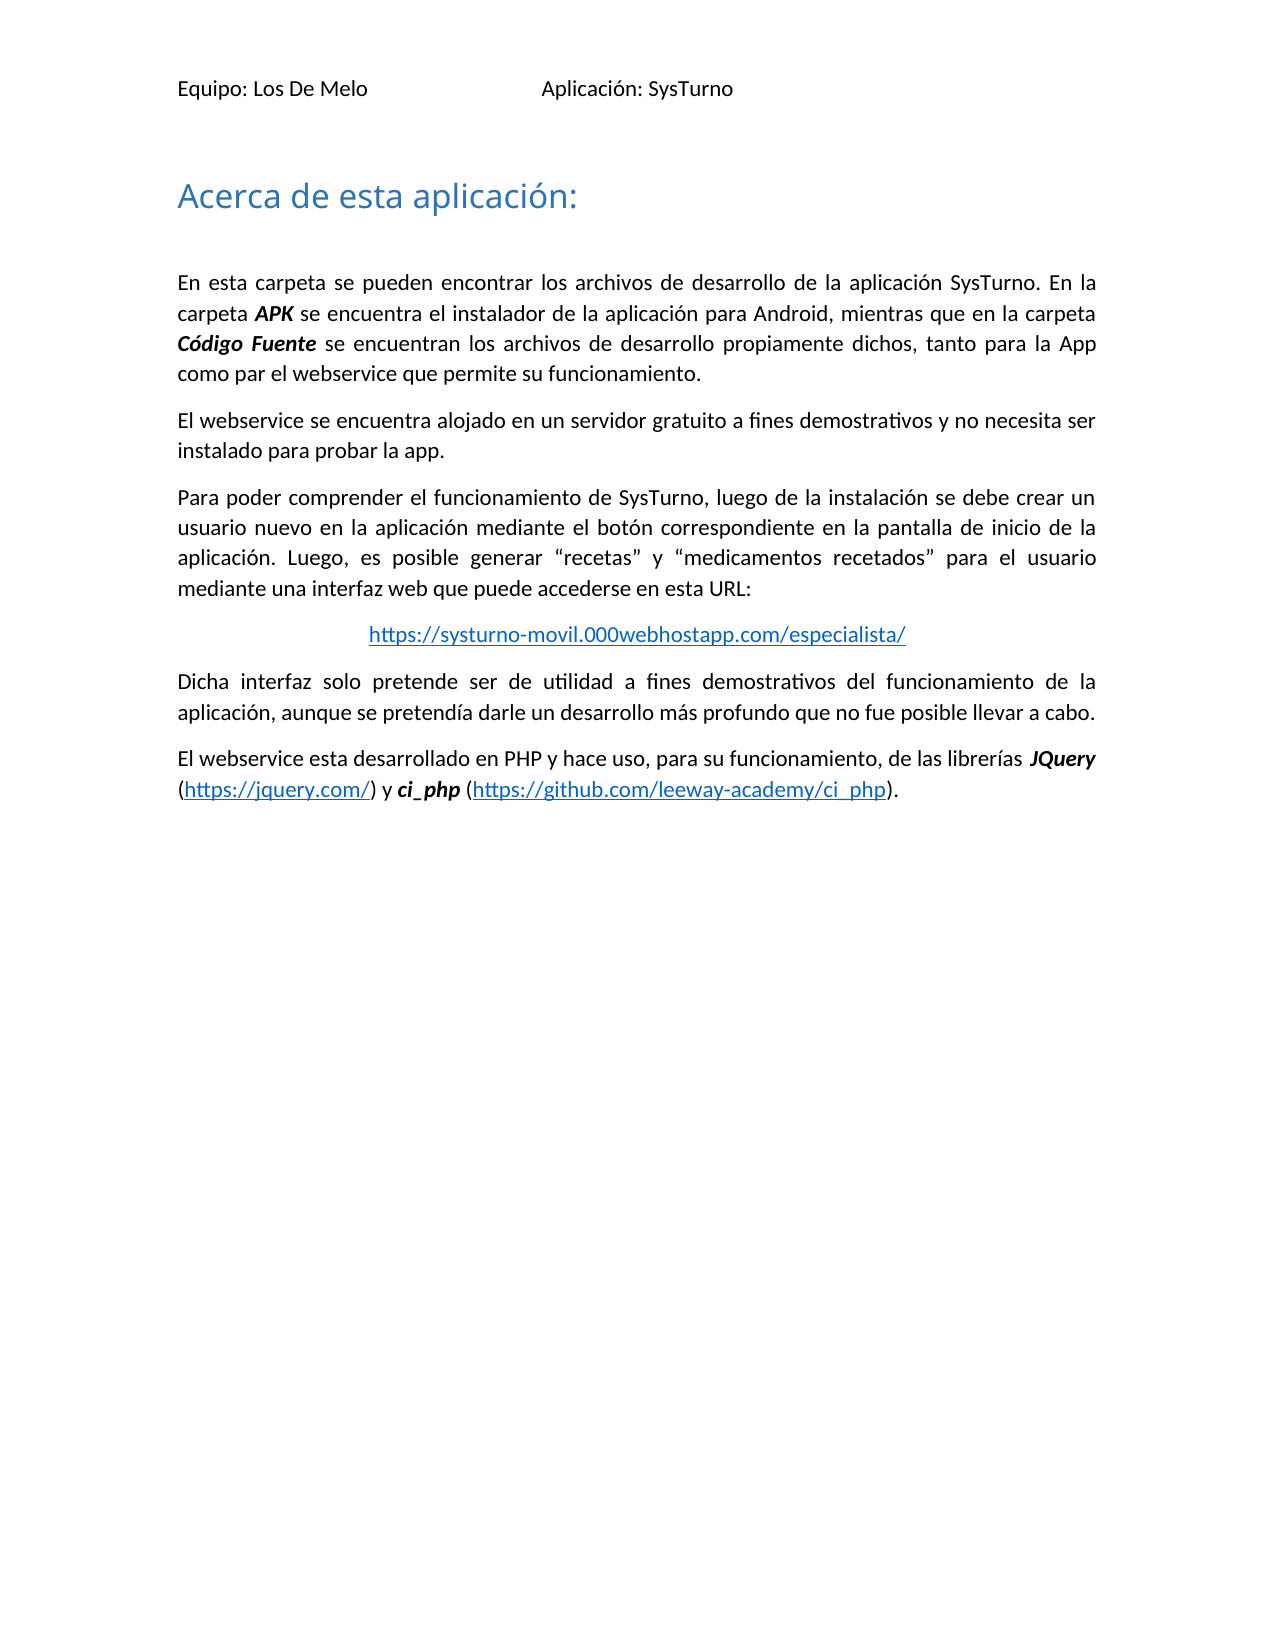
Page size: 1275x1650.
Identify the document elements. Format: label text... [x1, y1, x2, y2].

text El webservice esta desarrollado en PHP y hace uso, para su funcionamiento, de las librerías JQuery (https://jquery.com/) y ci_php (https://github.com/leeway-academy/ci_php). [177, 744, 1098, 803]
subtitle Acerca de esta aplicación: [177, 173, 1098, 218]
text En esta carpeta se pueden encontrar los archivos de desarrollo de la aplicación SysTurno. En la carpeta APK se encuentra el instalador de la aplicación para Android, mientras que en la carpeta Código Fuente se encuentran los archivos de desarrollo propiamente dichos, tanto para la App como par el webservice que permite su funcionamiento. [177, 268, 1098, 387]
text El webservice se encuentra alojado en un servidor gratuito a fines demostrativos y no necesita ser instalado para probar la app. [177, 406, 1098, 464]
text https://systurno-movil.000webhostapp.com/especialista/ [177, 621, 1098, 648]
text Dicha interfaz solo pretende ser de utilidad a fines demostrativos del funcionamiento de la aplicación, aunque se pretendía darle un desarrollo más profundo que no fue posible llevar a cabo. [177, 667, 1098, 726]
text Para poder comprender el funcionamiento de SysTurno, luego de la instalación se debe crear un usuario nuevo en la aplicación mediante el botón correspondiente en la pantalla de inicio de la aplicación. Luego, es posible generar “recetas” y “medicamentos recetados” para el usuario mediante una interfaz web que puede accederse en esta URL: [177, 483, 1098, 602]
